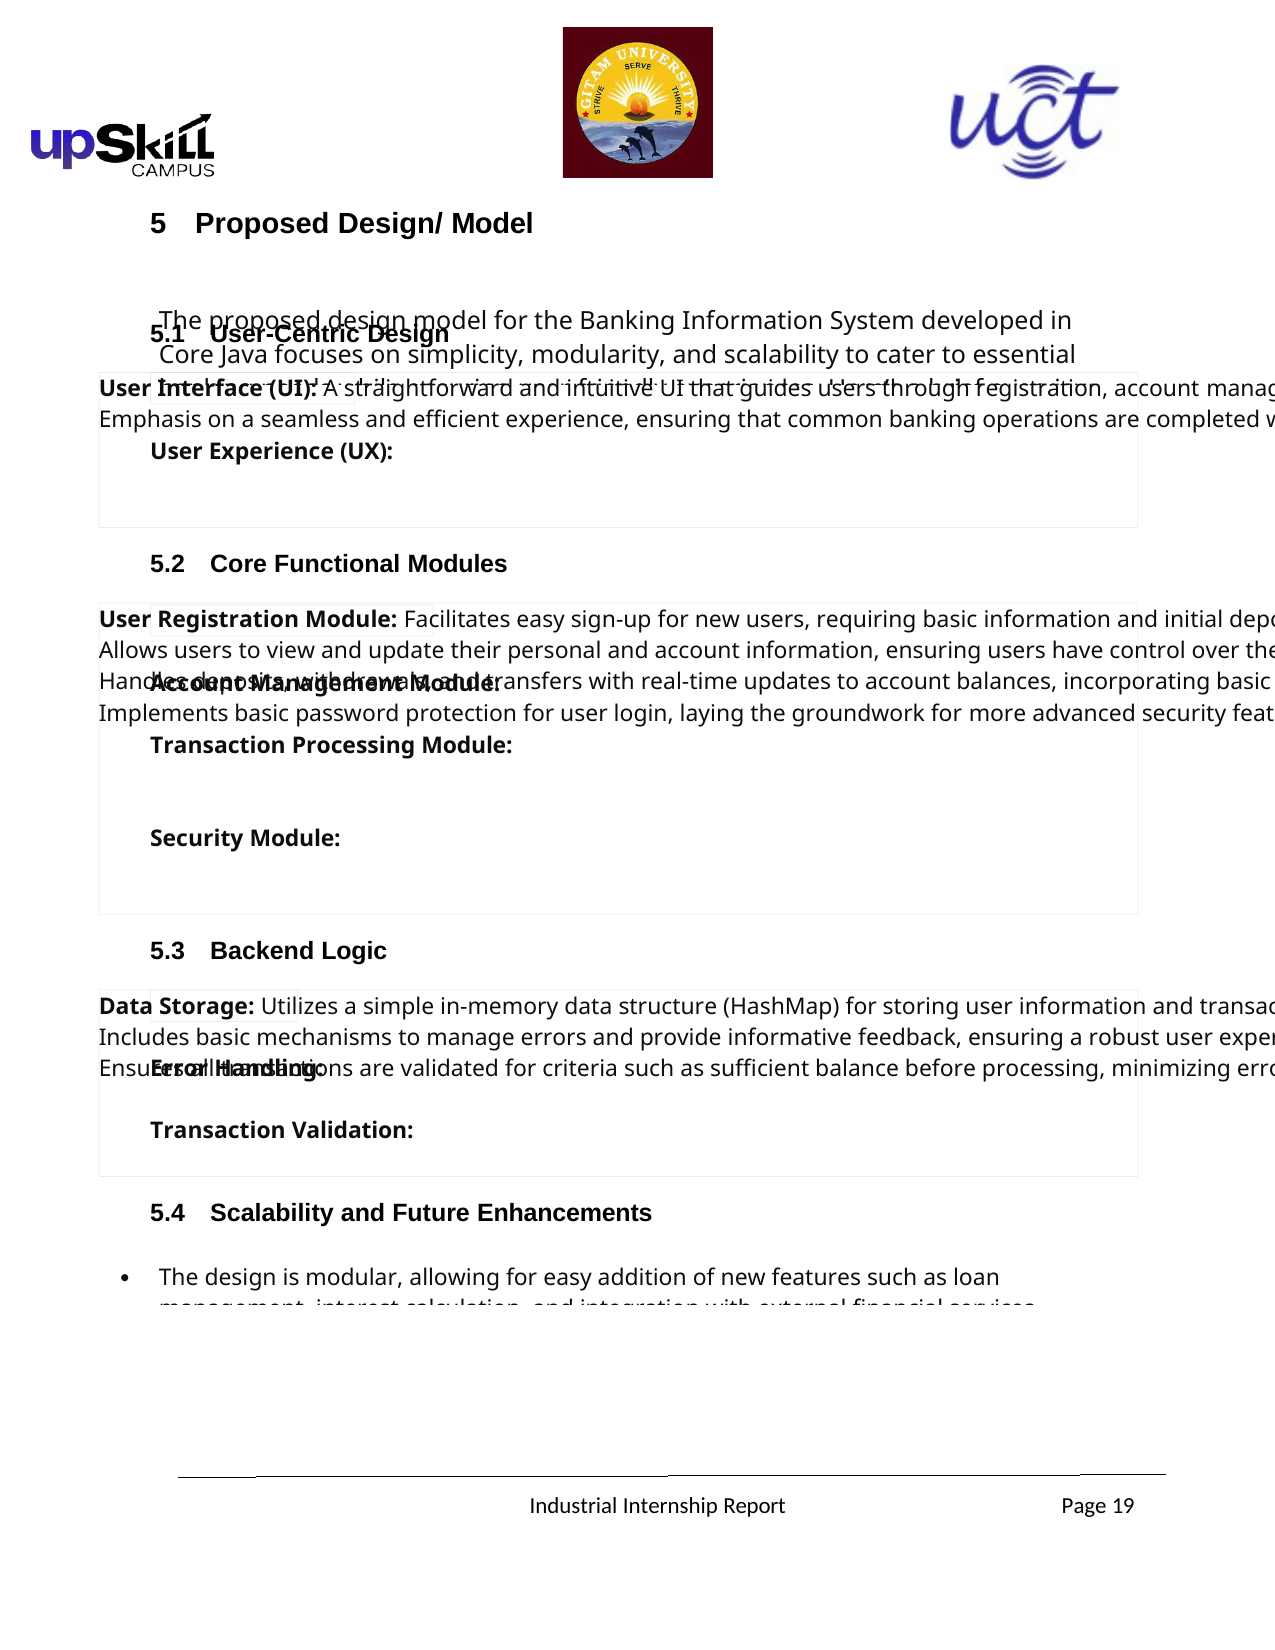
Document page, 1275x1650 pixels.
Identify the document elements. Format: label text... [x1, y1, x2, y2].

picture [31, 113, 215, 177]
subtitle Backend Logic [150, 936, 1267, 965]
subtitle Core Functional Modules [150, 549, 1267, 578]
subtitle User-Centric Design [150, 319, 1267, 347]
picture [562, 27, 713, 178]
subtitle Proposed Design/ Model [150, 206, 1267, 240]
picture [950, 64, 1120, 181]
list Scalability and Future Enhancements [150, 1198, 1267, 1227]
